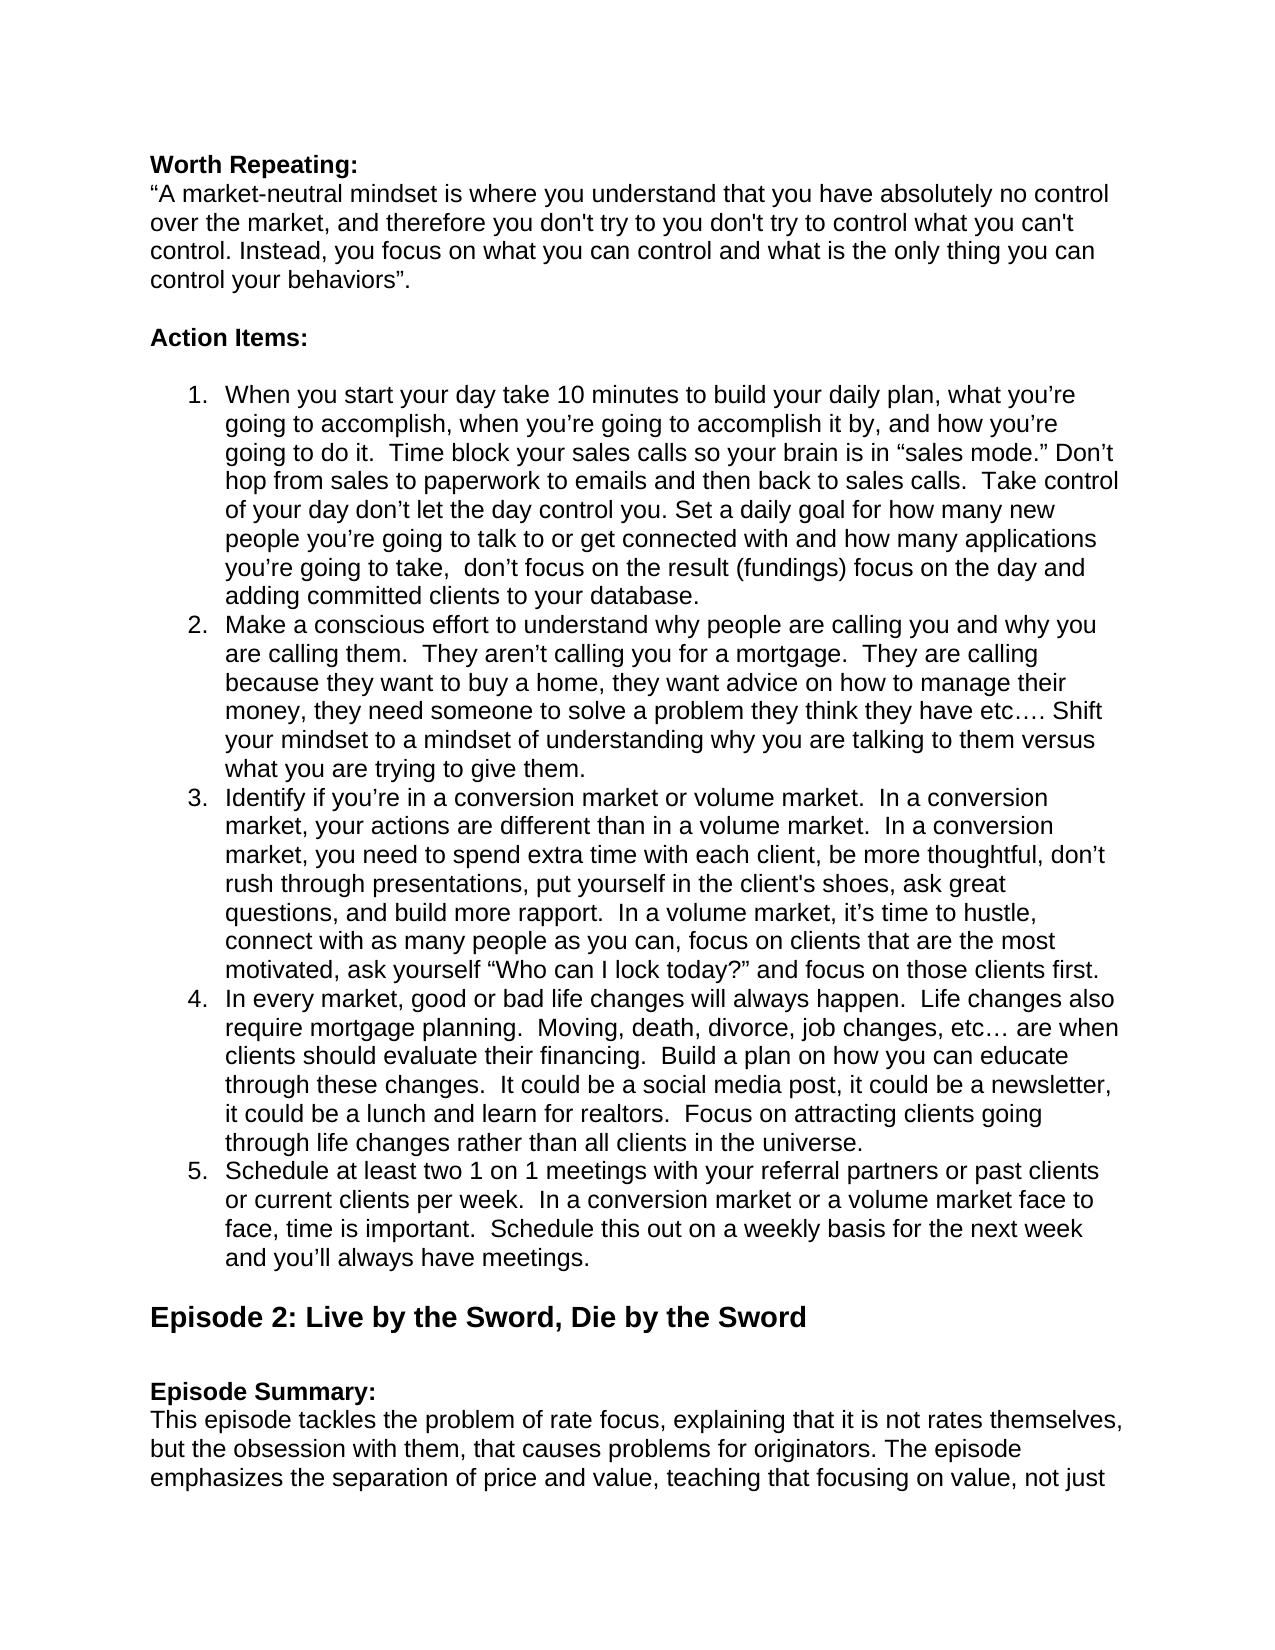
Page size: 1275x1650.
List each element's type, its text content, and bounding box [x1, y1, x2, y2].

text Worth Repeating: [150, 150, 1125, 179]
list Make a conscious effort to understand why people are calling you and why you are calling them. They aren’t calling you for a mortgage. They are calling because they want to buy a home, they want advice on how to manage their money, they need someone to solve a problem they think they have etc…. Shift your mindset to a mindset of understanding why you are talking to them versus what you are trying to give them. [187, 610, 1125, 782]
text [150, 1406, 1125, 1492]
list In every market, good or bad life changes will always happen. Life changes also require mortgage planning. Moving, death, divorce, job changes, etc… are when clients should evaluate their financing. Build a plan on how you can educate through these changes. It could be a social media post, it could be a newsletter, it could be a lunch and learn for realtors. Focus on attracting clients going through life changes rather than all clients in the universe. [187, 984, 1125, 1156]
text “A market-neutral mindset is where you understand that you have absolutely no control over the market, and therefore you don't try to you don't try to control what you can't control. Instead, you focus on what you can control and what is the only thing you can control your behaviors”. [150, 179, 1125, 294]
text Action Items: [150, 322, 1125, 351]
list Identify if you’re in a conversion market or volume market. In a conversion market, your actions are different than in a volume market. In a conversion market, you need to spend extra time with each client, be more thoughtful, don’t rush through presentations, put yourself in the client's shoes, ask great questions, and build more rapport. In a volume market, it’s time to hustle, connect with as many people as you can, focus on clients that are the most motivated, ask yourself “Who can I lock today?” and focus on those clients first. [187, 782, 1125, 984]
list Schedule at least two 1 on 1 meetings with your referral partners or past clients or current clients per week. In a conversion market or a volume market face to face, time is important. Schedule this out on a weekly basis for the next week and you’ll always have meetings. [187, 1156, 1125, 1271]
text Episode 2: Live by the Sword, Die by the Sword [150, 1300, 1125, 1333]
text Episode Summary: [150, 1377, 1125, 1406]
list When you start your day take 10 minutes to build your daily plan, what you’re going to accomplish, when you’re going to accomplish it by, and how you’re going to do it. Time block your sales calls so your brain is in “sales mode.” Don’t hop from sales to paperwork to emails and then back to sales calls. Take control of your day don’t let the day control you. Set a daily goal for how many new people you’re going to talk to or get connected with and how many applications you’re going to take, don’t focus on the result (fundings) focus on the day and adding committed clients to your database. [187, 380, 1125, 610]
